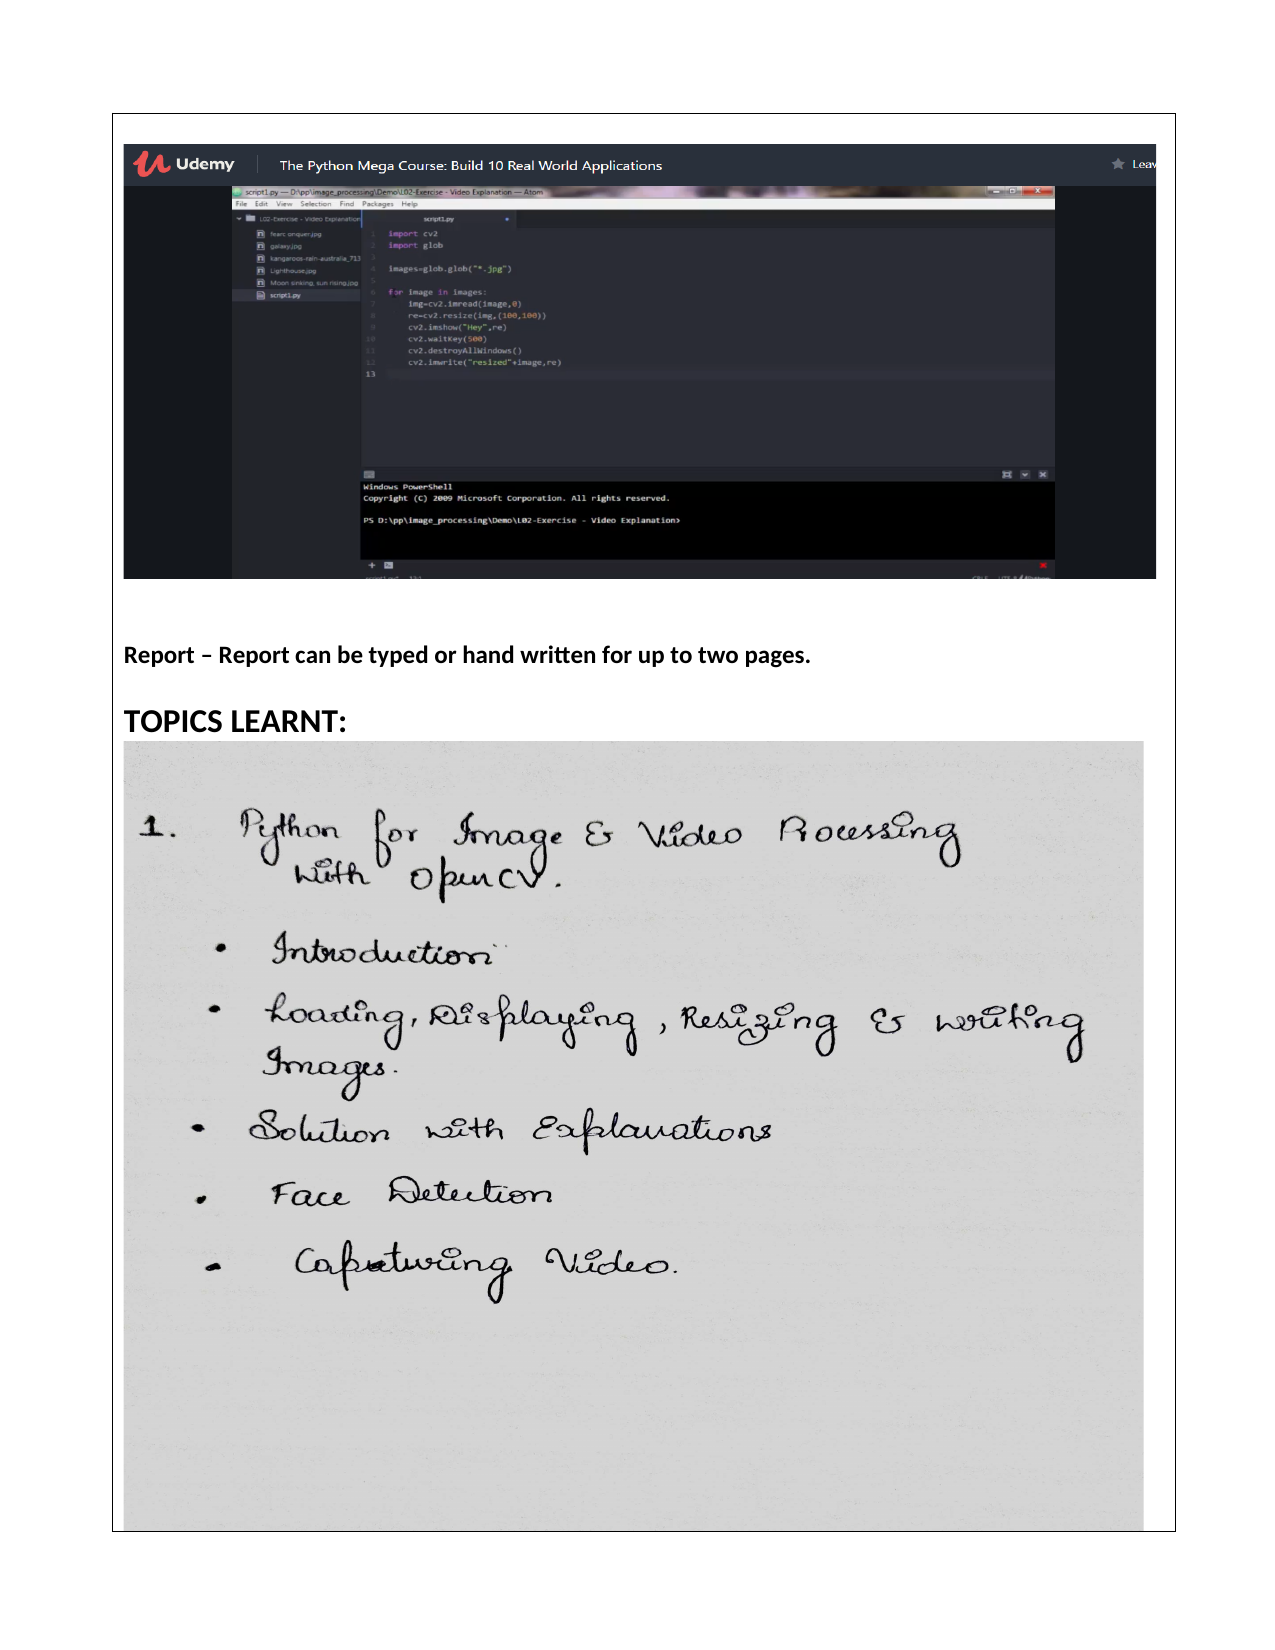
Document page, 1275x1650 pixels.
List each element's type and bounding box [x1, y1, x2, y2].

picture [123, 144, 1157, 579]
table_cell [113, 114, 1175, 1531]
picture [123, 741, 1144, 1531]
